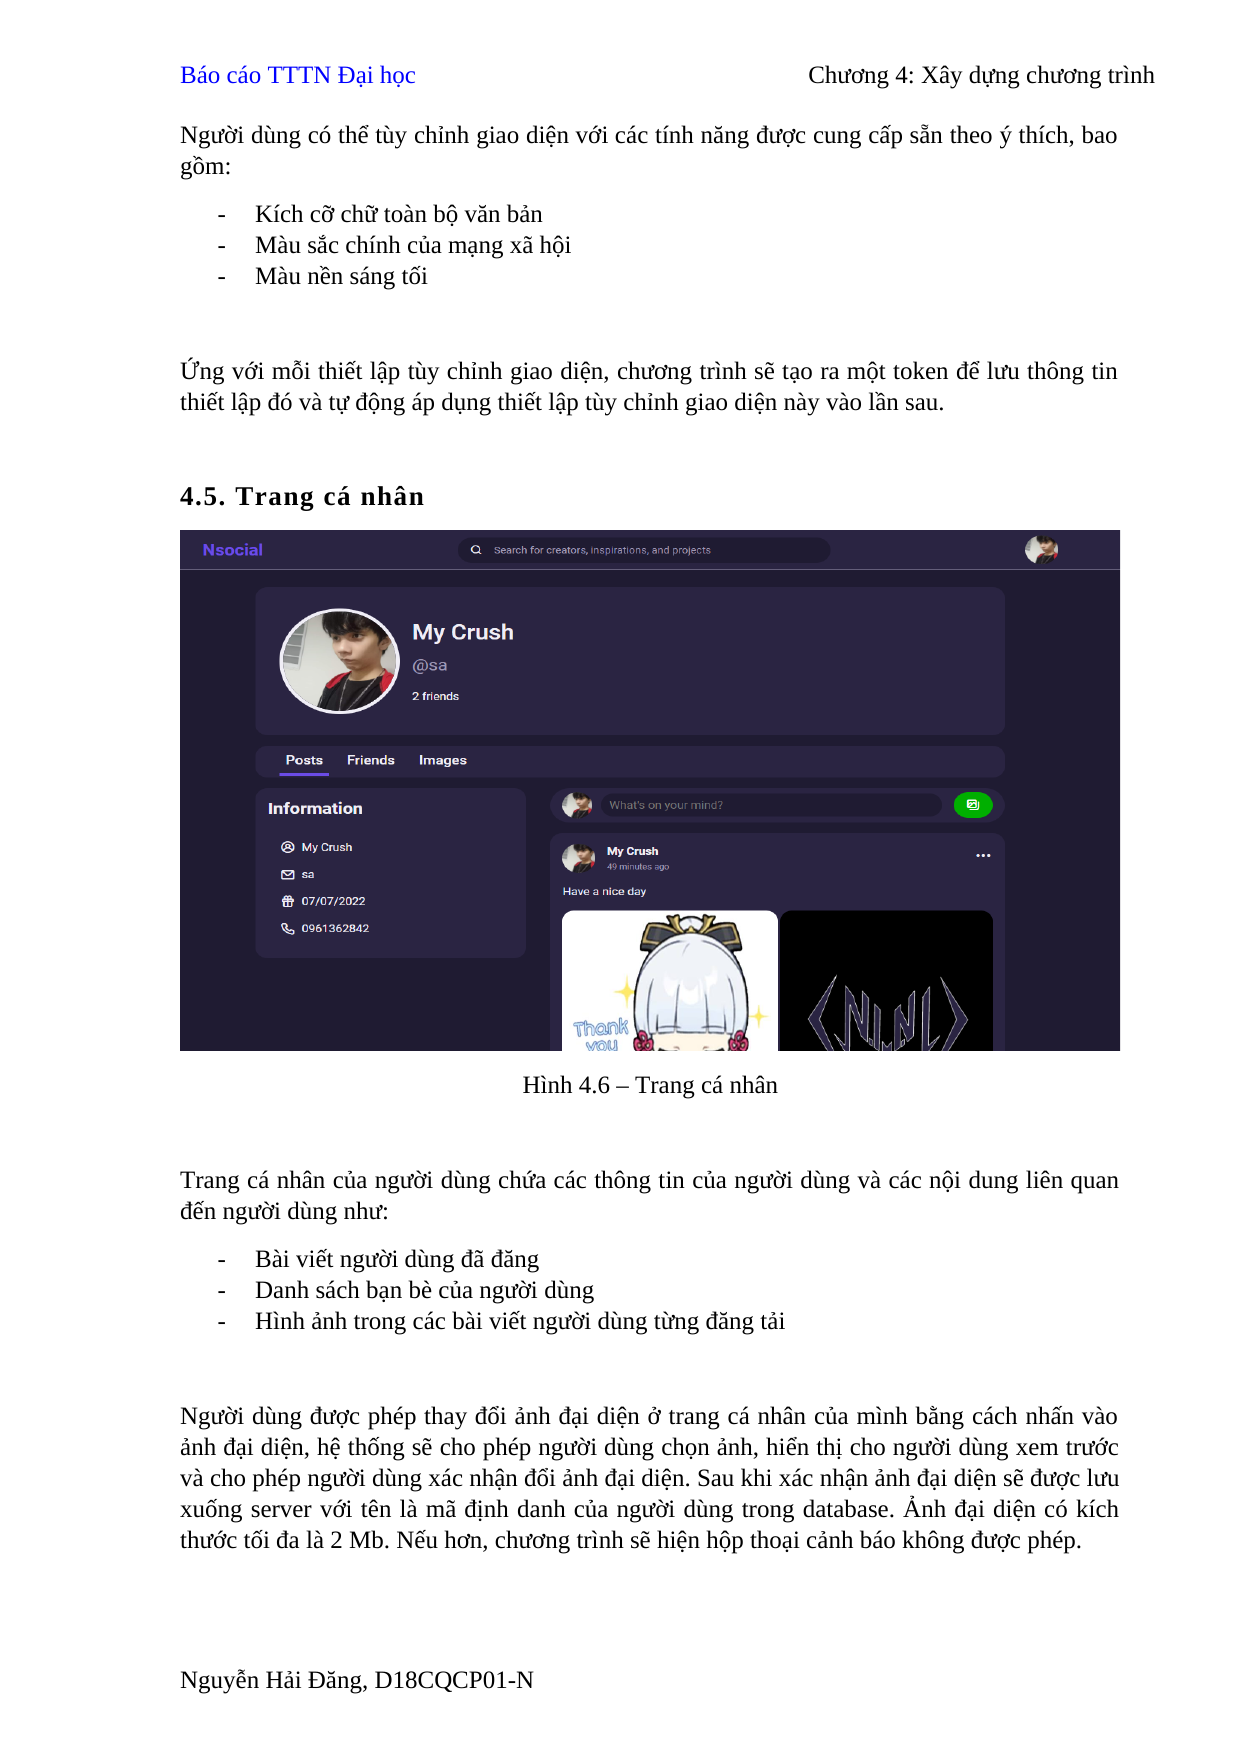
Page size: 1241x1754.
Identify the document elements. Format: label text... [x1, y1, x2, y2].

text Người dùng được phép thay đổi ảnh đại diện ở trang cá nhân của mình bằng cách nhấn vào ảnh đại diện, hệ thống sẽ cho phép người dùng chọn ảnh, hiển thị cho người dùng xem trước và cho phép người dùng xác nhận đổi ảnh đại diện. Sau khi xác nhận ảnh đại diện sẽ được lưu xuống server với tên là mã định danh của người dùng trong database. Ảnh đại diện có kích thước tối đa là 2 Mb. Nếu hơn, chương trình sẽ hiện hộp thoại cảnh báo không được phép. [180, 1401, 1120, 1554]
picture [180, 530, 1121, 1051]
list Hình ảnh trong các bài viết người dùng từng đăng tải [217, 1306, 1120, 1335]
subtitle 4.5. Trang cá nhân [180, 480, 1120, 511]
list Màu sắc chính của mạng xã hội [217, 230, 1120, 258]
list Màu nền sáng tối [217, 261, 1120, 289]
text Người dùng có thể tùy chỉnh giao diện với các tính năng được cung cấp sẵn theo ý thích, bao gồm: [180, 120, 1120, 180]
list Bài viết người dùng đã đăng [217, 1244, 1120, 1273]
list Kích cỡ chữ toàn bộ văn bản [217, 199, 1120, 227]
text Hình 4.6 – Trang cá nhân [180, 1070, 1120, 1098]
list Danh sách bạn bè của người dùng [217, 1275, 1120, 1304]
text Ứng với mỗi thiết lập tùy chỉnh giao diện, chương trình sẽ tạo ra một token để lưu thông tin thiết lập đó và tự động áp dụng thiết lập tùy chỉnh giao diện này vào lần sau. [180, 356, 1120, 416]
text Trang cá nhân của người dùng chứa các thông tin của người dùng và các nội dung liên quan đến người dùng như: [180, 1165, 1120, 1225]
